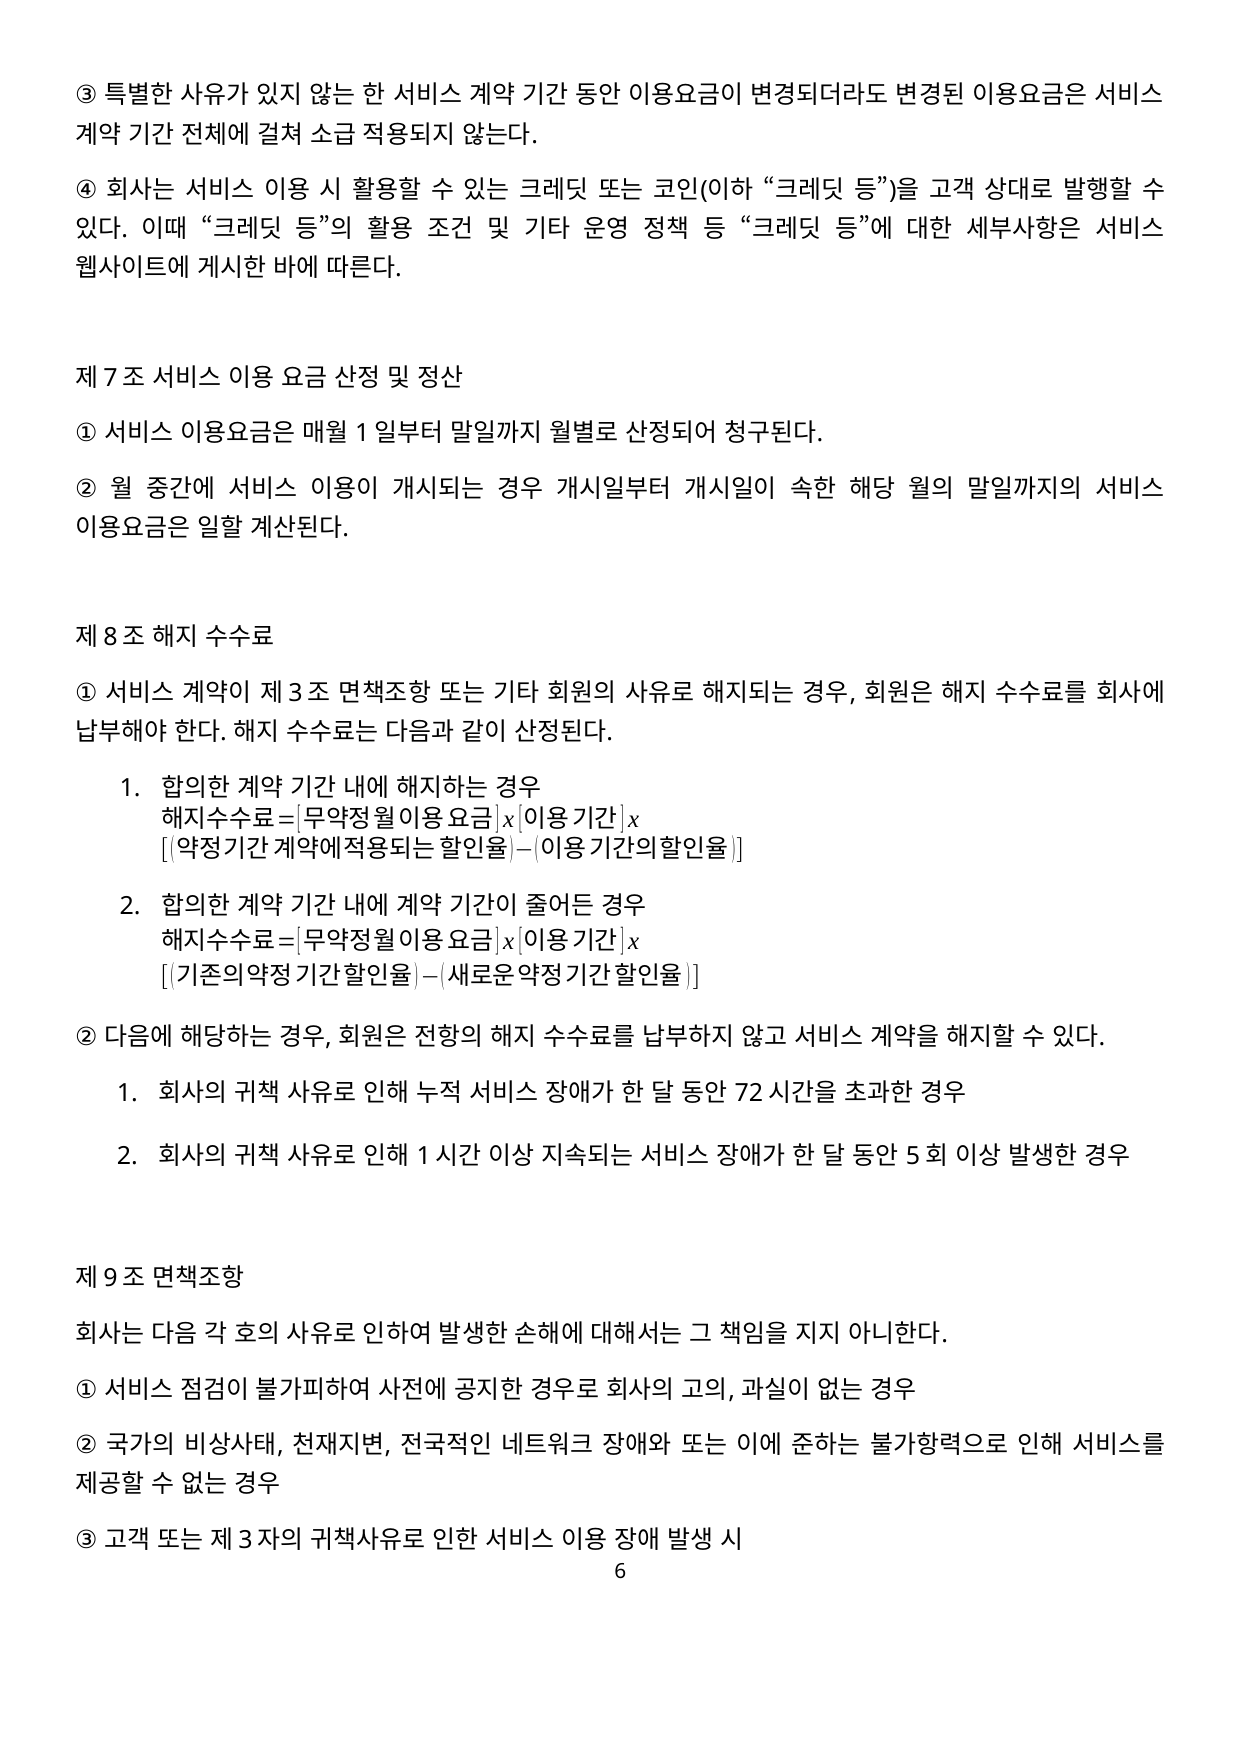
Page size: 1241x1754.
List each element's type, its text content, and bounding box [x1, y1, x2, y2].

list 합의한 계약 기간 내에 해지하는 경우 [119, 767, 1165, 865]
text ① 서비스 이용요금은 매월 1일부터 말일까지 월별로 산정되어 청구된다. [75, 413, 1165, 449]
text 제9조 면책조항 [75, 1258, 1165, 1294]
text 제8조 해지 수수료 [75, 617, 1165, 653]
text ① 서비스 점검이 불가피하여 사전에 공지한 경우로 회사의 고의, 과실이 없는 경우 [75, 1369, 1165, 1405]
text ② 다음에 해당하는 경우, 회원은 전항의 해지 수수료를 납부하지 않고 서비스 계약을 해지할 수 있다. [75, 1017, 1165, 1053]
text ③ 고객 또는 제3자의 귀책사유로 인한 서비스 이용 장애 발생 시 [75, 1519, 1165, 1556]
list 회사의 귀책 사유로 인해 누적 서비스 장애가 한 달 동안 72시간을 초과한 경우 [117, 1073, 1165, 1109]
text ③ 특별한 사유가 있지 않는 한 서비스 계약 기간 동안 이용요금이 변경되더라도 변경된 이용요금은 서비스 계약 기간 전체에 걸쳐 소급 적용되지 않는다. [75, 75, 1165, 150]
text 제7조 서비스 이용 요금 산정 및 정산 [75, 357, 1165, 393]
text ④ 회사는 서비스 이용 시 활용할 수 있는 크레딧 또는 코인(이하 “크레딧 등”)을 고객 상대로 발행할 수 있다. 이때 “크레딧 등”의 활용 조건 및 기타 운영 정책 등 “크레딧 등”에 대한 세부사항은 서비스 웹사이트에 게시한 바에 따른다. [75, 170, 1165, 284]
list 회사의 귀책 사유로 인해 1시간 이상 지속되는 서비스 장애가 한 달 동안 5회 이상 발생한 경우 [117, 1135, 1165, 1171]
text ① 서비스 계약이 제3조 면책조항 또는 기타 회원의 사유로 해지되는 경우, 회원은 해지 수수료를 회사에 납부해야 한다. 해지 수수료는 다음과 같이 산정된다. [75, 672, 1165, 748]
list 합의한 계약 기간 내에 계약 기간이 줄어든 경우 [119, 886, 1165, 992]
text ② 국가의 비상사태, 천재지변, 전국적인 네트워크 장애와 또는 이에 준하는 불가항력으로 인해 서비스를 제공할 수 없는 경우 [75, 1425, 1165, 1500]
text 회사는 다음 각 호의 사유로 인하여 발생한 손해에 대해서는 그 책임을 지지 아니한다. [75, 1313, 1165, 1349]
text ② 월 중간에 서비스 이용이 개시되는 경우 개시일부터 개시일이 속한 해당 월의 말일까지의 서비스 이용요금은 일할 계산된다. [75, 468, 1165, 544]
